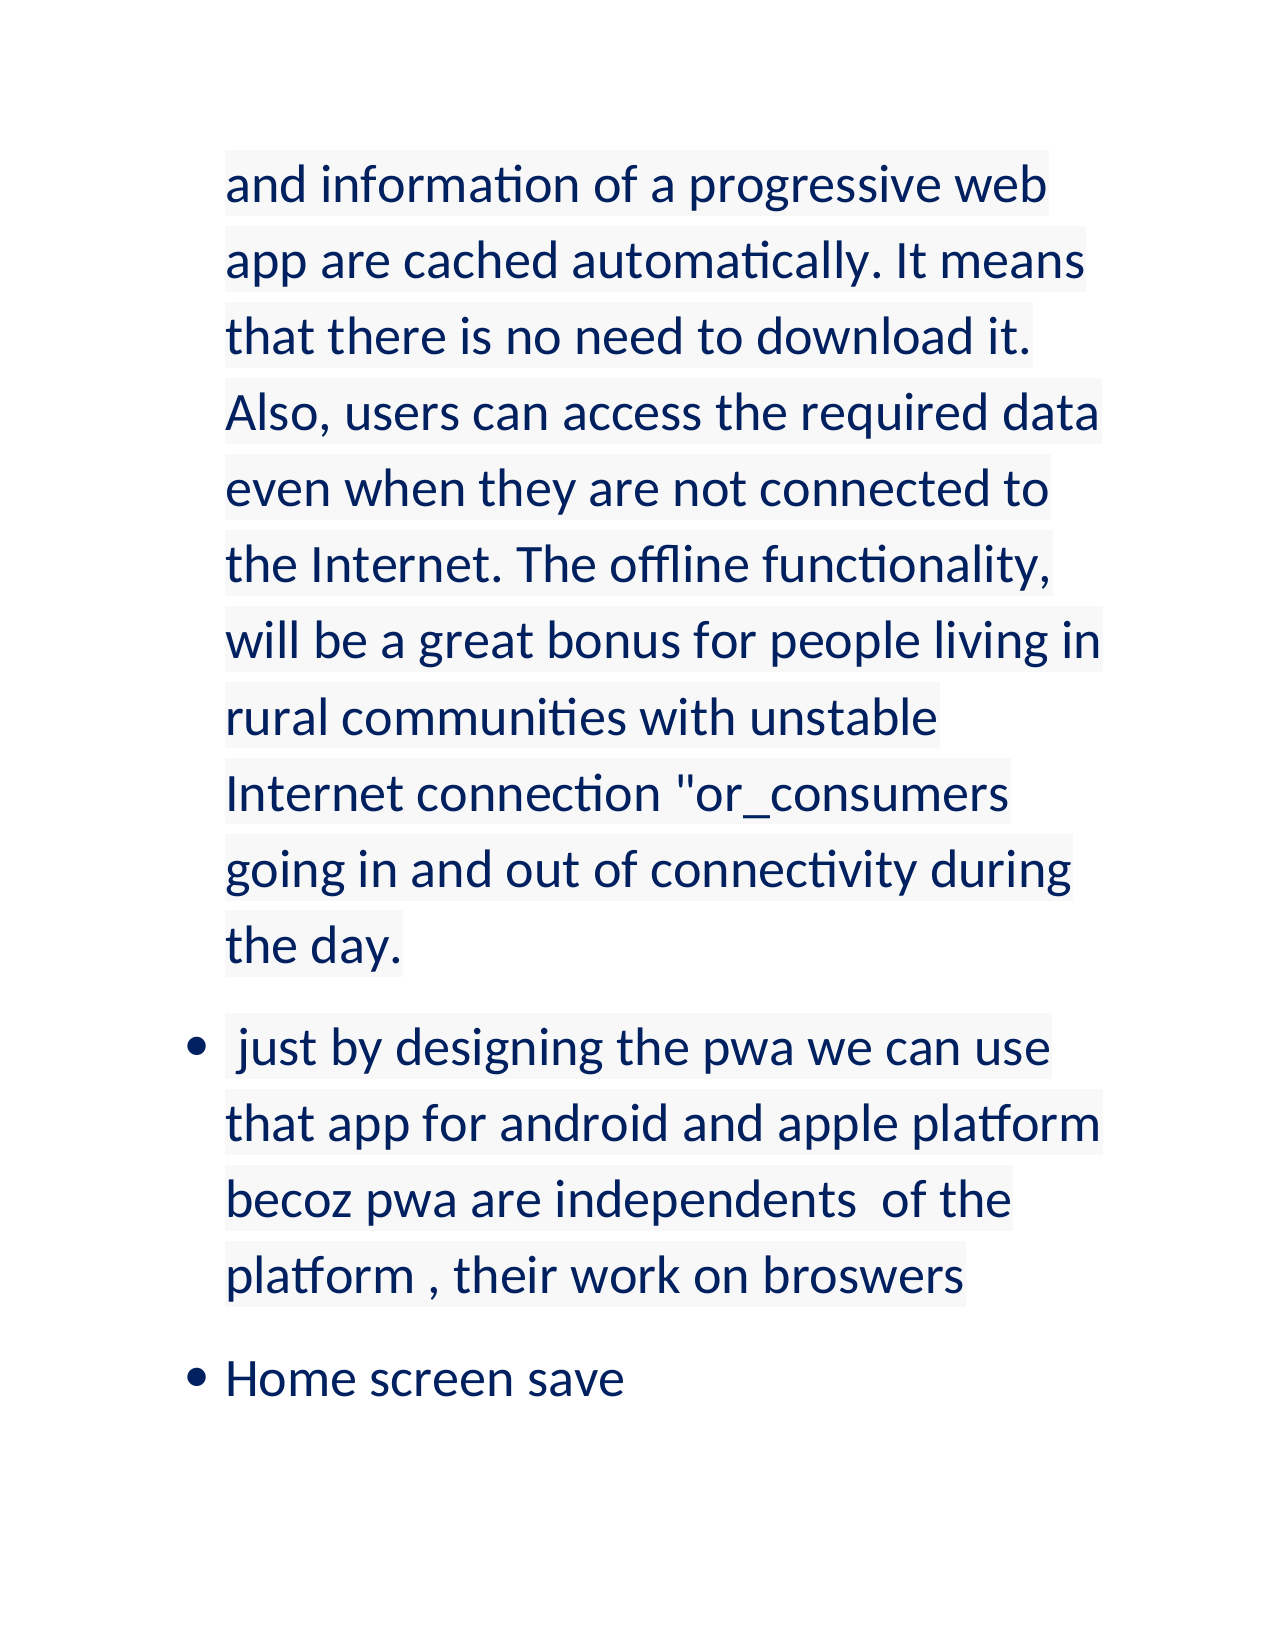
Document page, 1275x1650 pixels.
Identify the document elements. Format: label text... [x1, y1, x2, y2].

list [187, 150, 1125, 1009]
list Home screen save [187, 1343, 1125, 1442]
list just by designing the pwa we can use that app for android and apple platform becoz pwa are independents of the platform , their work on broswers [187, 1013, 1125, 1339]
